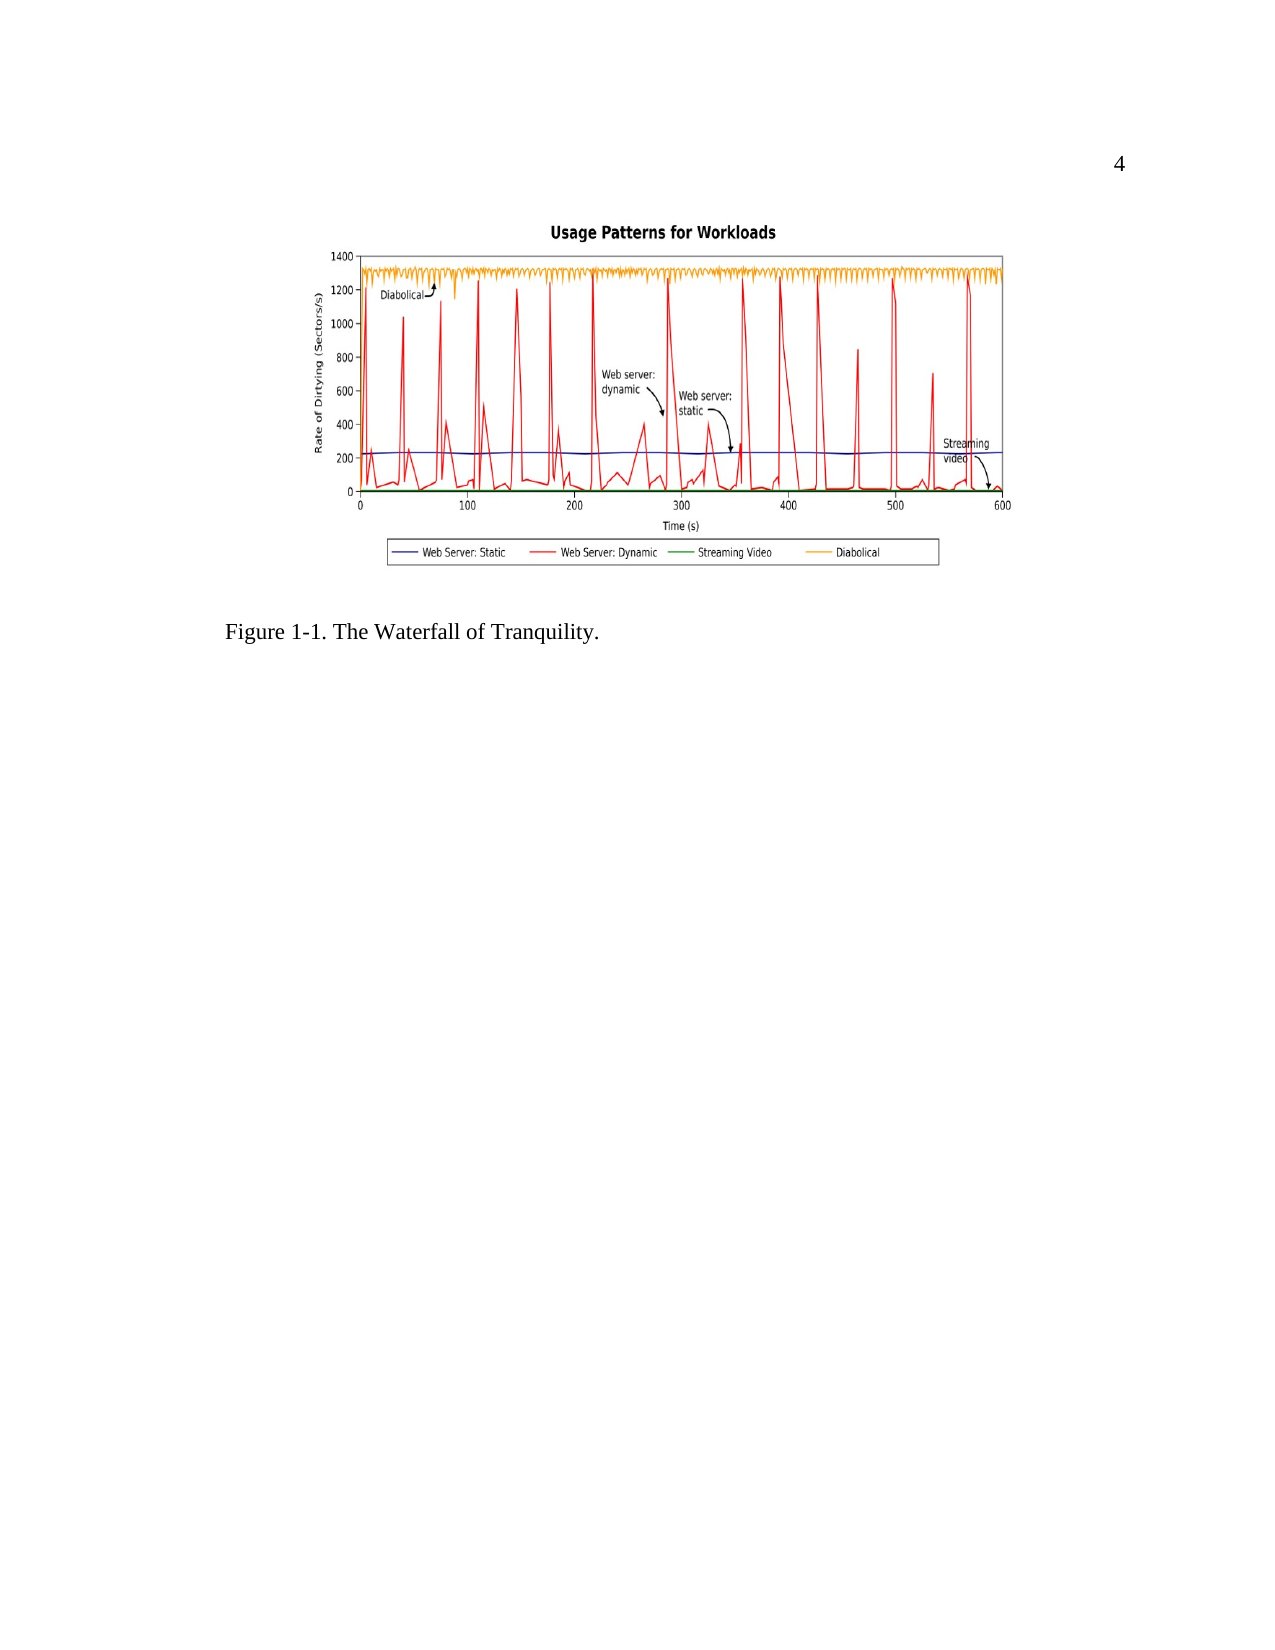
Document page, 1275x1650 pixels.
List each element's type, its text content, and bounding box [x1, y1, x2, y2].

picture [300, 195, 1028, 580]
